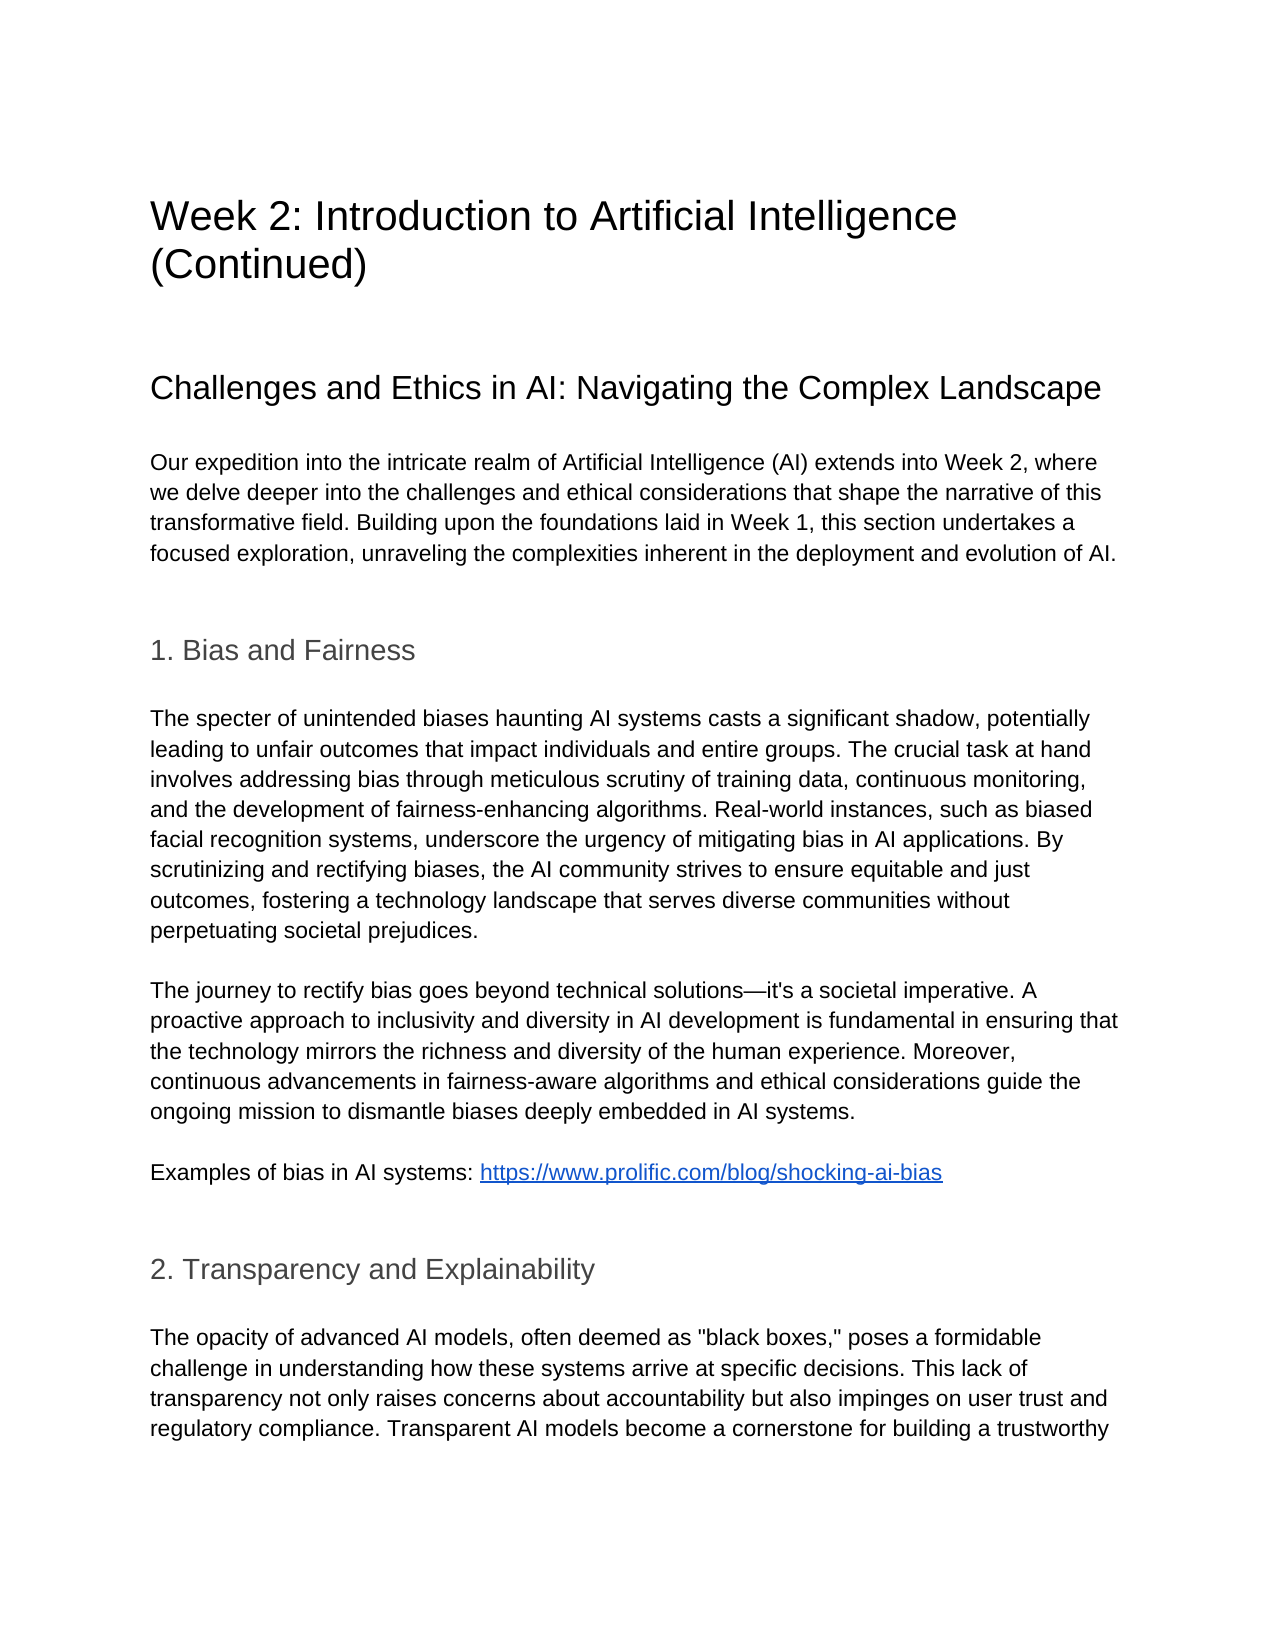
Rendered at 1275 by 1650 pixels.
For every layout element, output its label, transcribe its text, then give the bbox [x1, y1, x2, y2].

text Our expedition into the intricate realm of Artificial Intelligence (AI) extends into Week 2, where we delve deeper into the challenges and ethical considerations that shape the narrative of this transformative field. Building upon the foundations laid in Week 1, this section undertakes a focused exploration, unraveling the complexities inherent in the deployment and evolution of AI. [150, 449, 1125, 566]
text The journey to rectify bias goes beyond technical solutions—it's a societal imperative. A proactive approach to inclusivity and diversity in AI development is fundamental in ensuring that the technology mirrors the richness and diversity of the human experience. Moreover, continuous advancements in fairness-aware algorithms and ethical considerations guide the ongoing mission to dismantle biases deeply embedded in AI systems. [150, 977, 1125, 1124]
subtitle Week 2: Introduction to Artificial Intelligence (Continued) [150, 192, 1125, 287]
text The specter of unintended biases haunting AI systems casts a significant shadow, potentially leading to unfair outcomes that impact individuals and entire groups. The crucial task at hand involves addressing bias through meticulous scrutiny of training data, continuous monitoring, and the development of fairness-enhancing algorithms. Real-world instances, such as biased facial recognition systems, underscore the urgency of mitigating bias in AI applications. By scrutinizing and rectifying biases, the AI community strives to ensure equitable and just outcomes, fostering a technology landscape that serves diverse communities without perpetuating societal prejudices. [150, 705, 1125, 943]
subtitle Challenges and Ethics in AI: Navigating the Complex Landscape [150, 368, 1125, 406]
subtitle 2. Transparency and Explainability [150, 1252, 1125, 1286]
text Examples of bias in AI systems: https://www.prolific.com/blog/shocking-ai-bias [150, 1158, 1125, 1185]
subtitle 1. Bias and Fairness [150, 633, 1125, 667]
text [150, 1324, 1125, 1441]
